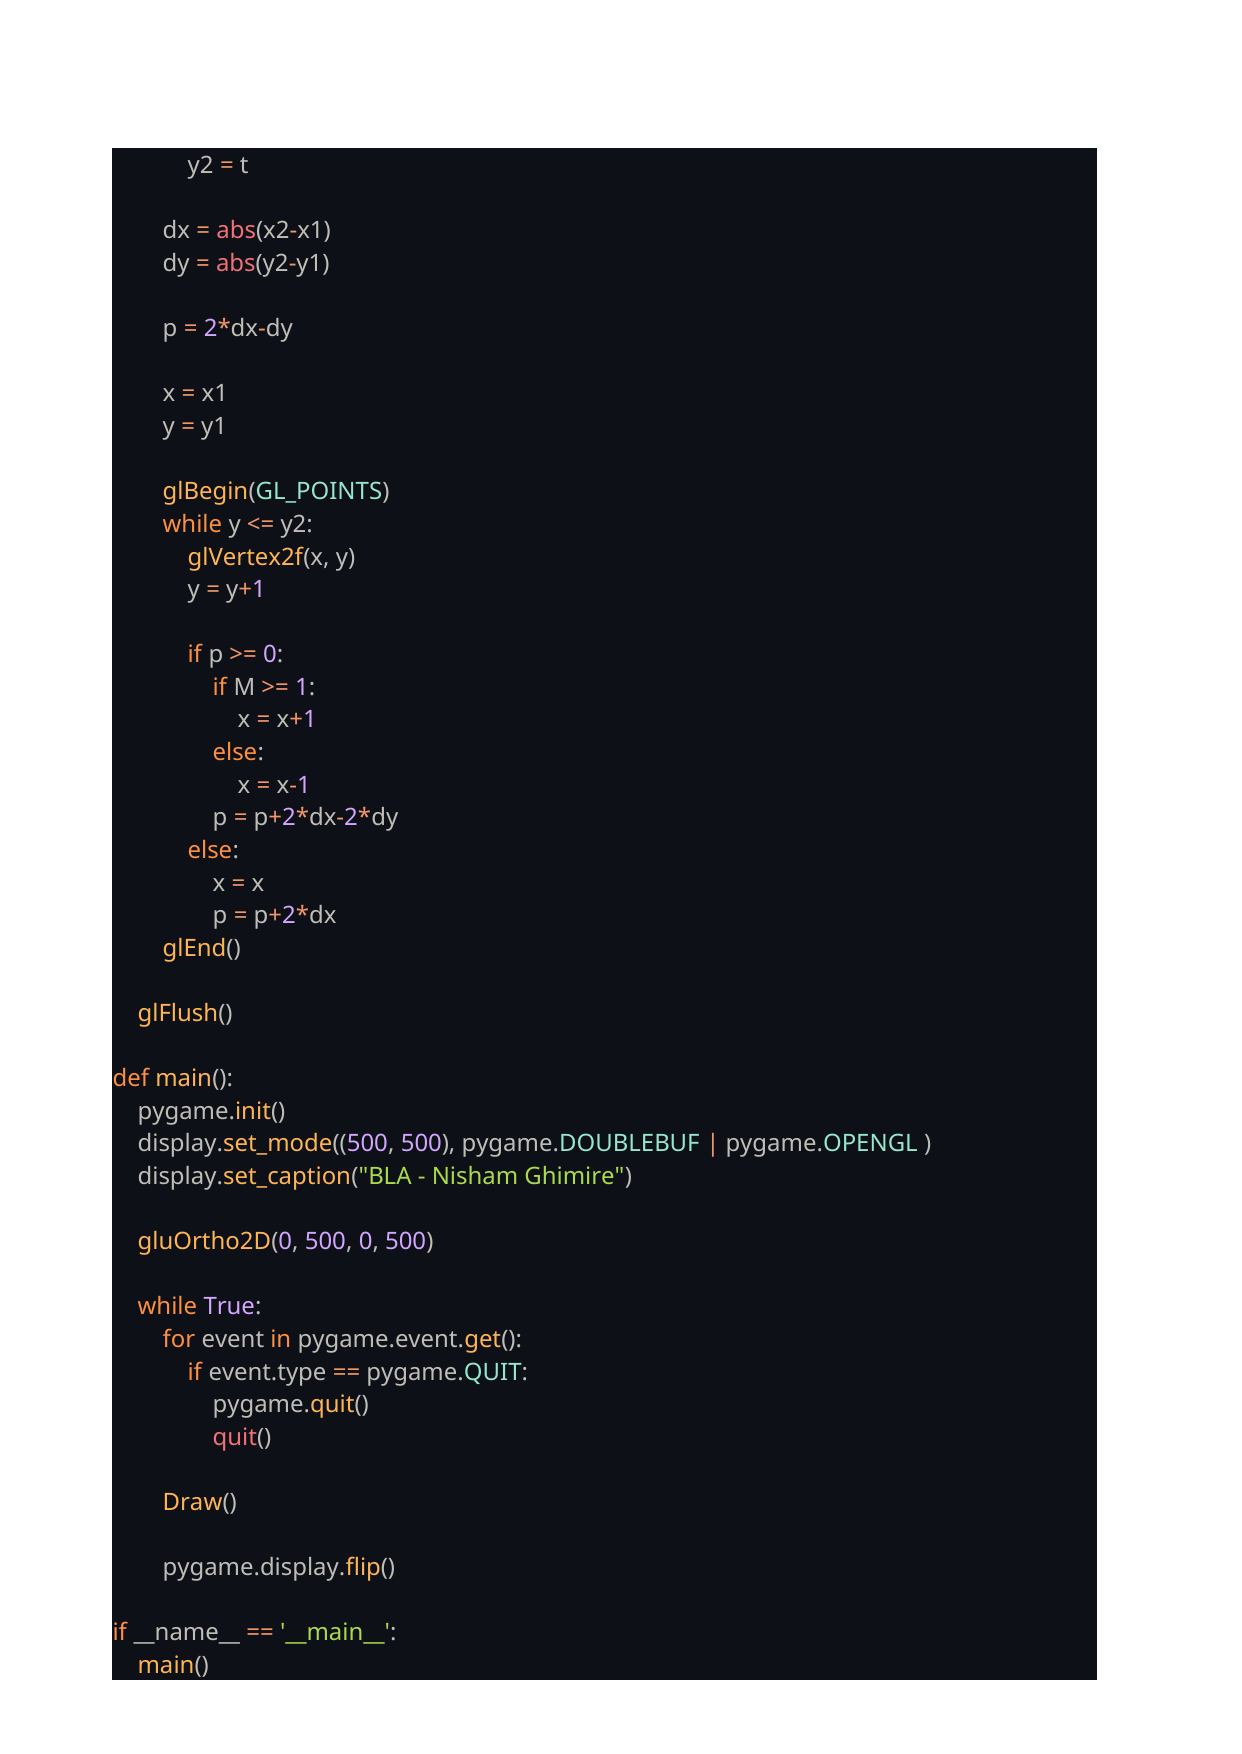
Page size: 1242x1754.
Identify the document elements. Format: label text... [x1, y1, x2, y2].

text for event in pygame.event.get(): [112, 1322, 1097, 1354]
text p = p+2*dx-2*dy [112, 800, 1097, 833]
text y = y1 [112, 409, 1097, 441]
text def main(): [112, 1061, 1097, 1093]
text x = x1 [112, 376, 1097, 409]
text p = 2*dx-dy [112, 311, 1097, 344]
text pygame.init() [112, 1093, 1097, 1126]
text while y <= y2: [112, 507, 1097, 539]
text gluOrtho2D(0, 500, 0, 500) [112, 1224, 1097, 1257]
text glFlush() [112, 996, 1097, 1028]
text display.set_mode((500, 500), pygame.DOUBLEBUF | pygame.OPENGL ) [112, 1126, 1097, 1159]
text x = x [112, 865, 1097, 898]
text y2 = t [112, 148, 1097, 181]
text else: [112, 833, 1097, 865]
text if M >= 1: [112, 670, 1097, 702]
text p = p+2*dx [112, 898, 1097, 931]
text dy = abs(y2-y1) [112, 246, 1097, 278]
text x = x-1 [112, 767, 1097, 800]
text x = x+1 [112, 702, 1097, 735]
text Draw() [112, 1485, 1097, 1517]
text if p >= 0: [112, 637, 1097, 670]
text glBegin(GL_POINTS) [112, 474, 1097, 507]
text quit() [112, 1419, 1097, 1452]
text pygame.quit() [112, 1387, 1097, 1419]
text if __name__ == '__main__': [112, 1615, 1097, 1648]
text glVertex2f(x, y) [112, 539, 1097, 572]
text else: [112, 735, 1097, 767]
text if event.type == pygame.QUIT: [112, 1354, 1097, 1387]
text pygame.display.flip() [112, 1550, 1097, 1583]
text while True: [112, 1289, 1097, 1322]
text y = y+1 [112, 572, 1097, 604]
text main() [112, 1648, 1097, 1680]
text glEnd() [112, 931, 1097, 963]
text display.set_caption("BLA - Nisham Ghimire") [112, 1159, 1097, 1191]
text dx = abs(x2-x1) [112, 213, 1097, 246]
